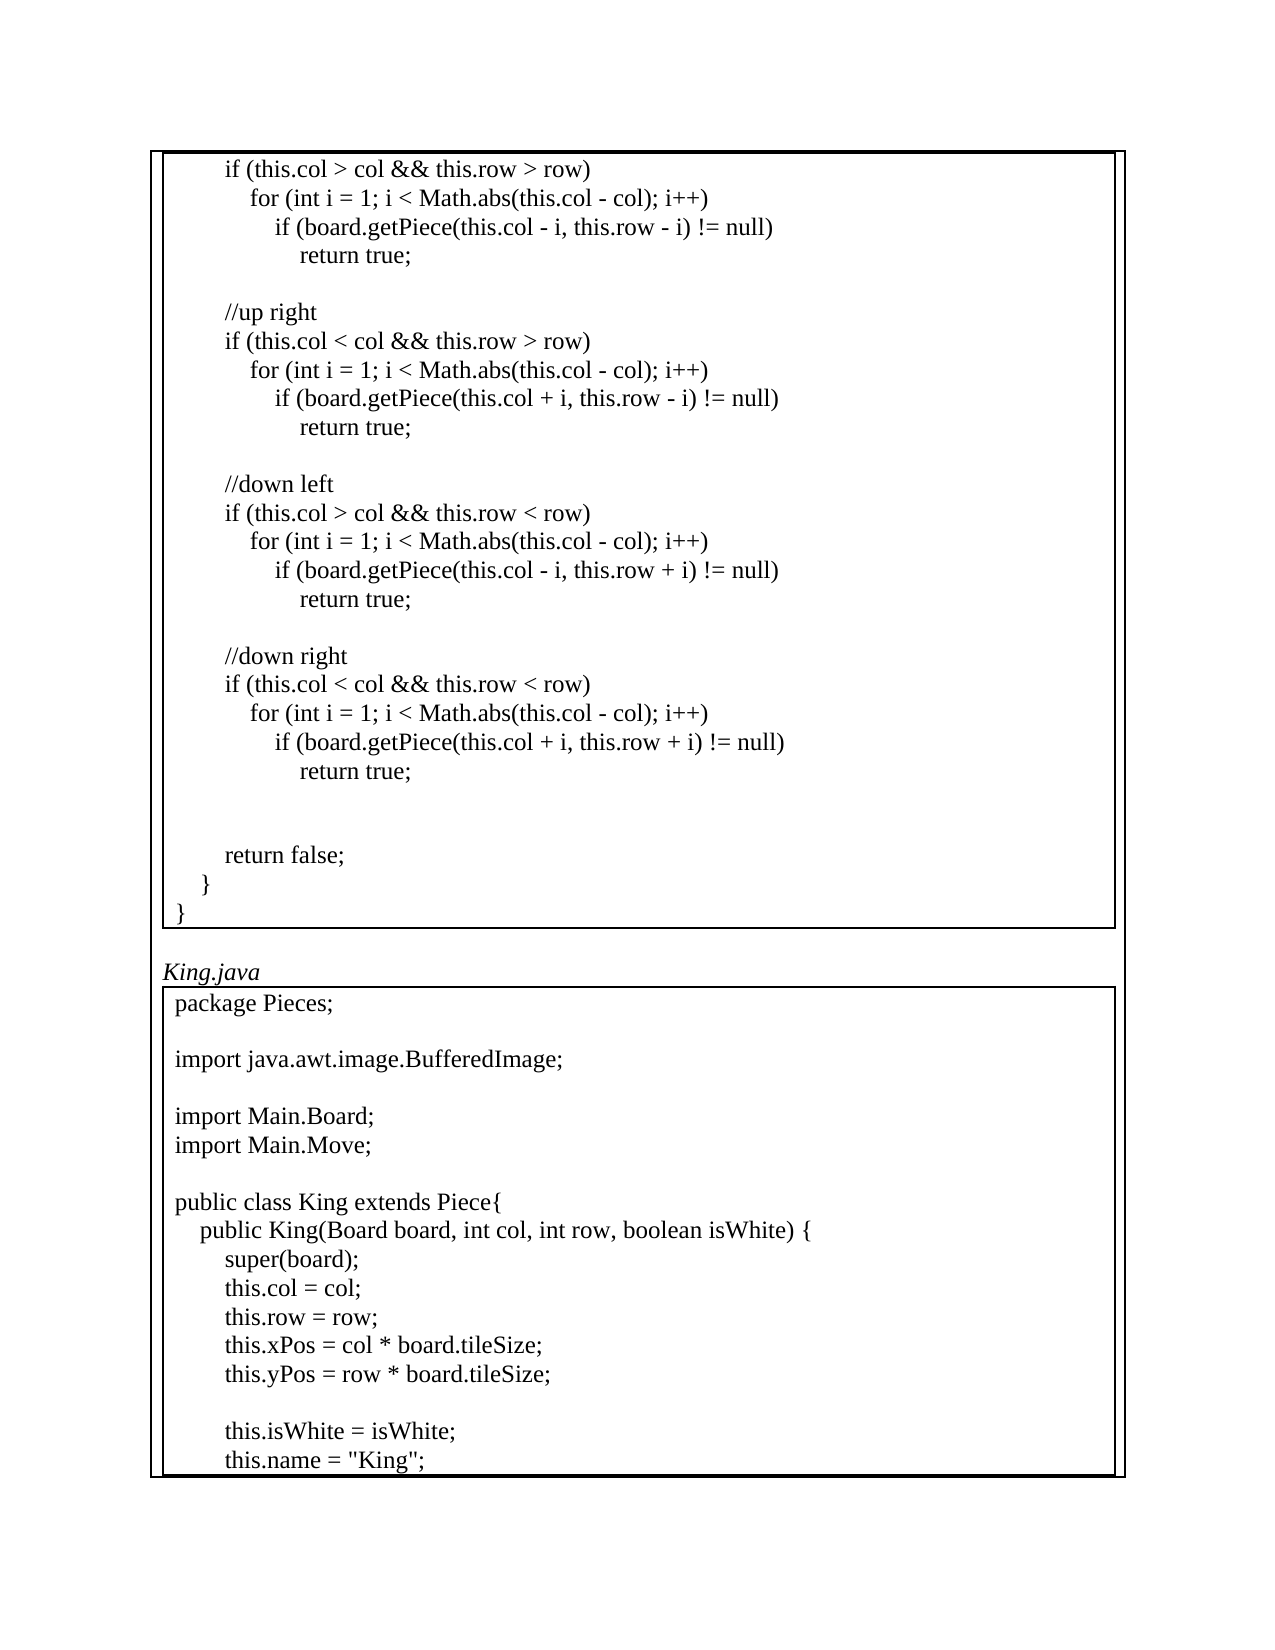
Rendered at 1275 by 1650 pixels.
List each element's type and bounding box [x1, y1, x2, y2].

table_header [152, 152, 1124, 1476]
